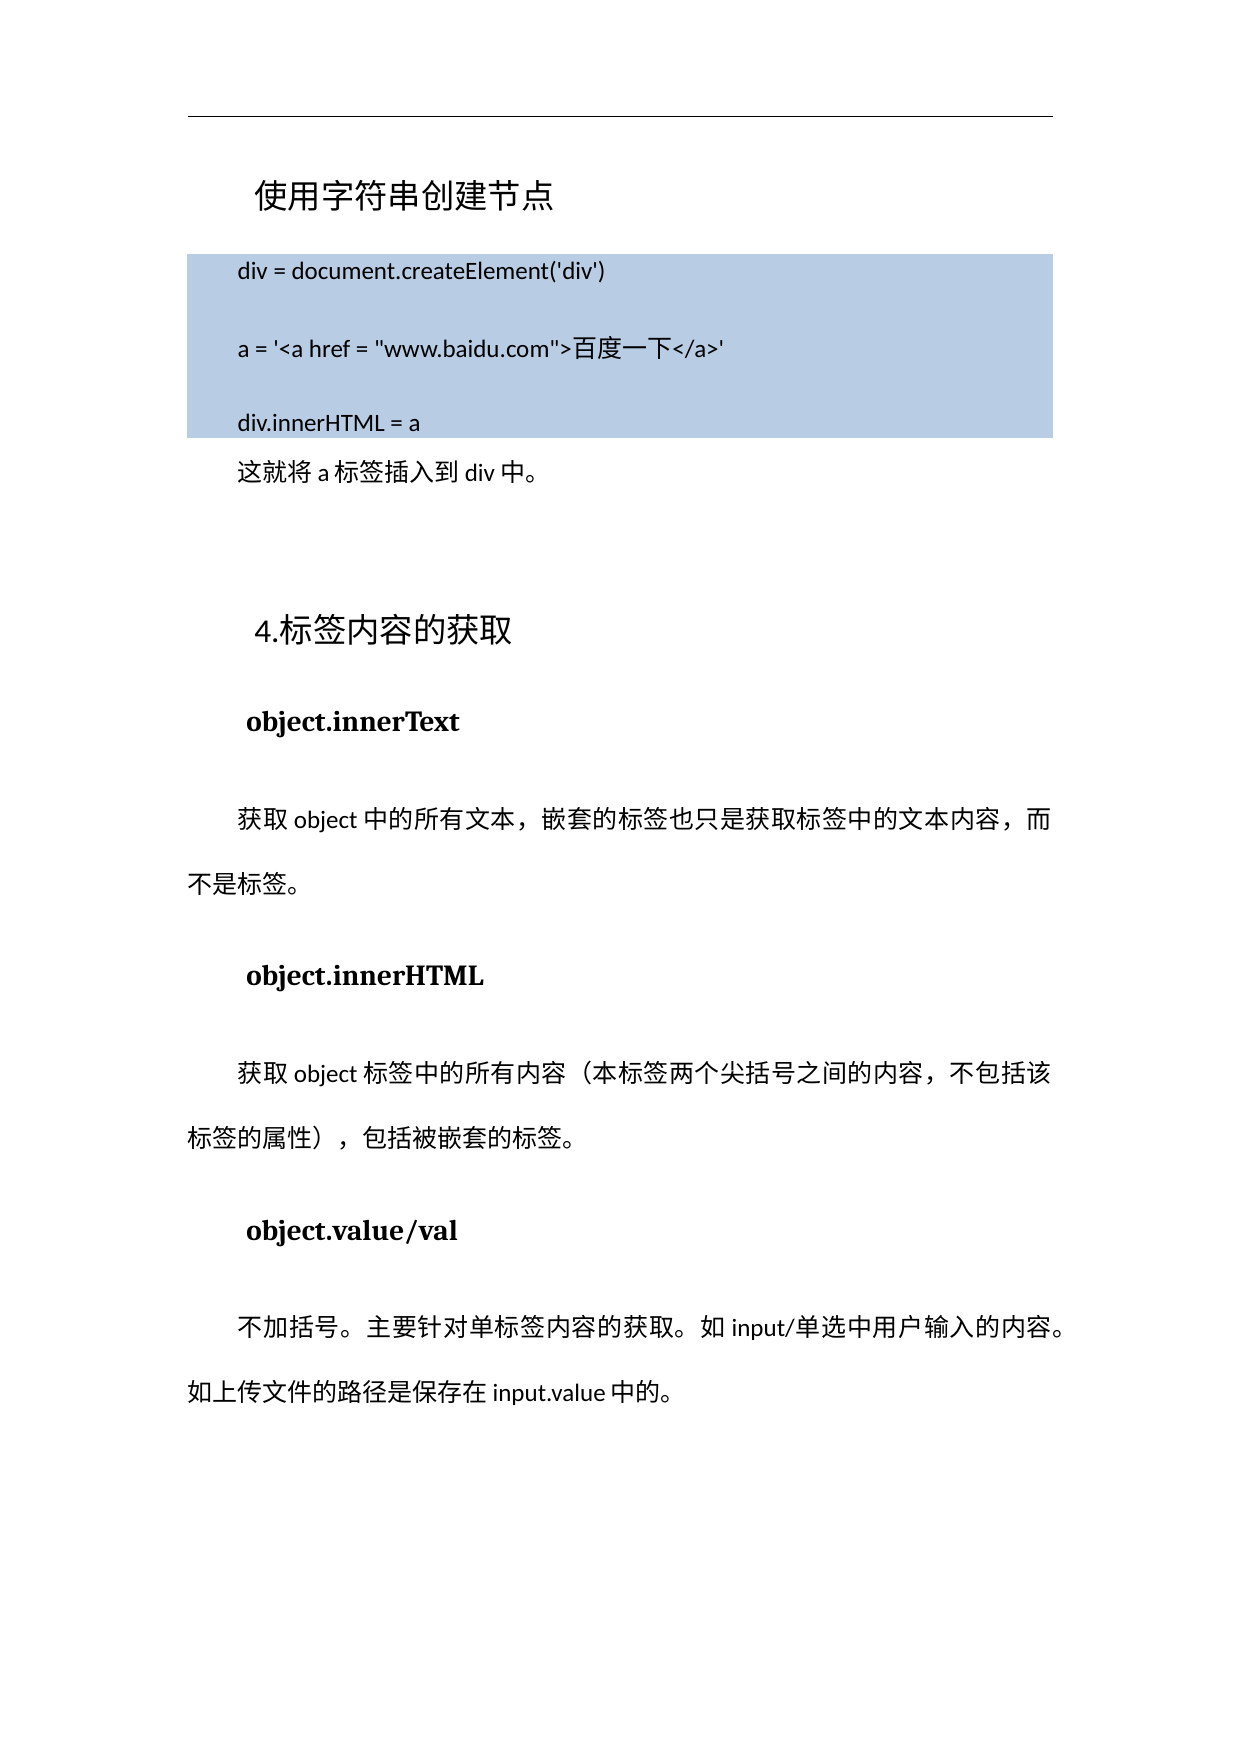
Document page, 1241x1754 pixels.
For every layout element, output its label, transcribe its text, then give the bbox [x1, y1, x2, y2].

subtitle 4.标签内容的获取 [187, 595, 1053, 660]
subtitle a = '<a href = "www.baidu.com">百度一下</a>' [187, 314, 1053, 379]
subtitle object.innerHTML [187, 944, 1053, 1009]
subtitle 使用字符串创建节点 [187, 162, 1053, 227]
subtitle div = document.createElement('div') [187, 254, 1053, 287]
text 不加括号。主要针对单标签内容的获取。如input/单选中用户输入的内容。如上传文件的路径是保存在input.value中的。 [187, 1293, 1053, 1423]
subtitle object.innerText [187, 689, 1053, 754]
text 获取object中的所有文本，嵌套的标签也只是获取标签中的文本内容，而不是标签。 [187, 785, 1053, 915]
text 这就将a标签插入到div中。 [187, 438, 1053, 503]
text div.innerHTML = a [187, 406, 1053, 438]
subtitle object.value/val [187, 1198, 1053, 1263]
text 获取object标签中的所有内容（本标签两个尖括号之间的内容，不包括该标签的属性），包括被嵌套的标签。 [187, 1039, 1053, 1169]
